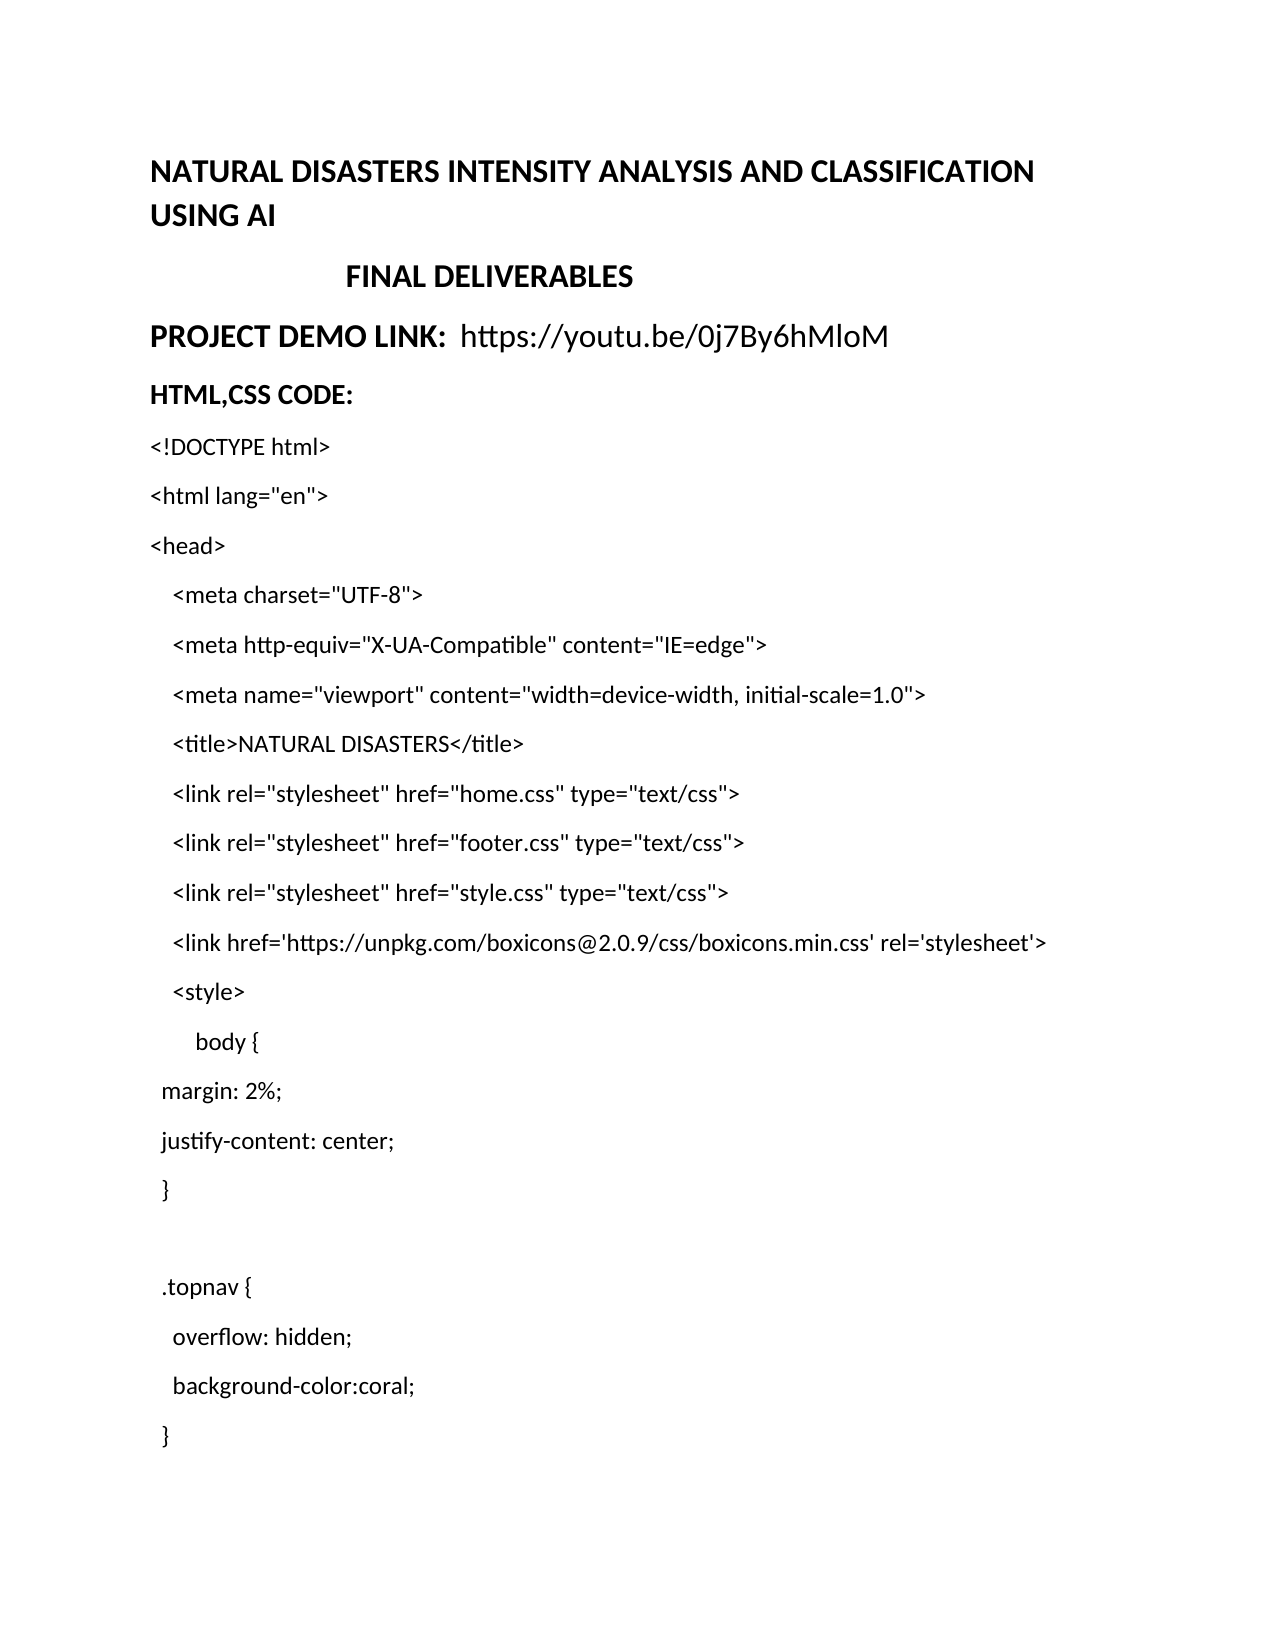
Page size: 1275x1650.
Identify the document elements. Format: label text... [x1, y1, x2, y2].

text <style> [150, 976, 1125, 1007]
text <title>NATURAL DISASTERS</title> [150, 728, 1125, 759]
text <link href='https://unpkg.com/boxicons@2.0.9/css/boxicons.min.css' rel='stylesheet'> [150, 927, 1125, 957]
text <meta http-equiv="X-UA-Compatible" content="IE=edge"> [150, 629, 1125, 660]
text <link rel="stylesheet" href="style.css" type="text/css"> [150, 877, 1125, 908]
text <head> [150, 530, 1125, 561]
text HTML,CSS CODE: [150, 376, 1125, 411]
text <!DOCTYPE html> [150, 431, 1125, 461]
text } [150, 1175, 1125, 1205]
text <meta name="viewport" content="width=device-width, initial-scale=1.0"> [150, 679, 1125, 709]
text FINAL DELIVERABLES [150, 254, 1125, 295]
text NATURAL DISASTERS INTENSITY ANALYSIS AND CLASSIFICATION USING AI [150, 150, 1125, 235]
text margin: 2%; [150, 1076, 1125, 1106]
text justify-content: center; [150, 1125, 1125, 1156]
text <meta charset="UTF-8"> [150, 580, 1125, 610]
text <link rel="stylesheet" href="home.css" type="text/css"> [150, 778, 1125, 808]
text overflow: hidden; [150, 1321, 1125, 1351]
text <html lang="en"> [150, 481, 1125, 511]
text background-color:coral; [150, 1370, 1125, 1401]
text } [150, 1420, 1125, 1450]
text body { [150, 1026, 1125, 1056]
text PROJECT DEMO LINK: https://youtu.be/0j7By6hMloM [150, 315, 1125, 356]
text .topnav { [150, 1271, 1125, 1302]
text <link rel="stylesheet" href="footer.css" type="text/css"> [150, 828, 1125, 858]
